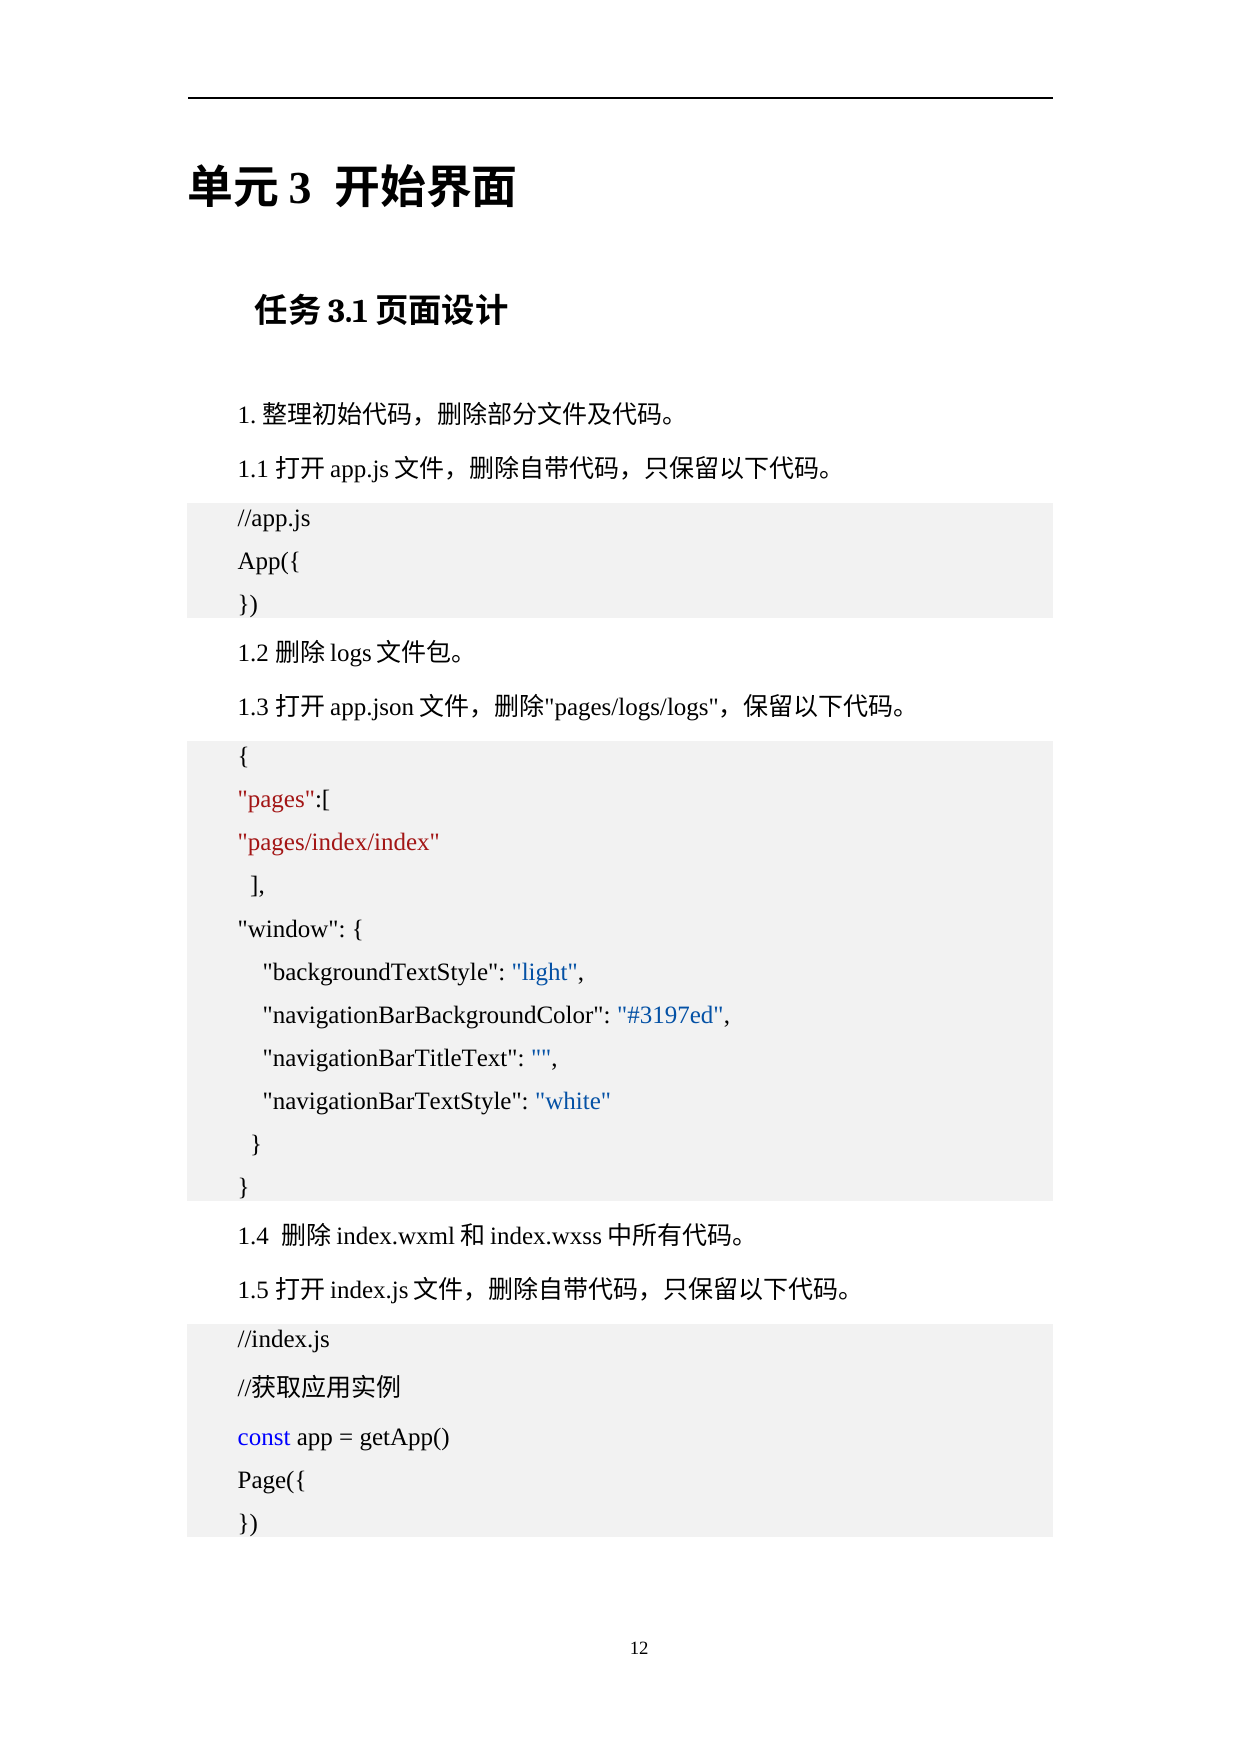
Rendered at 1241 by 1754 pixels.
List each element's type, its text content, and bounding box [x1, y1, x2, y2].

text } [187, 1129, 1053, 1158]
text "navigationBarBackgroundColor": "#3197ed", [187, 1000, 1053, 1029]
text //index.js [187, 1324, 1053, 1353]
subtitle 单元3 开始界面 [187, 150, 1053, 216]
text 1.4 删除index.wxml和index.wxss中所有代码。 [187, 1216, 1053, 1252]
text //获取应用实例 [187, 1367, 1053, 1404]
subtitle 任务3.1 页面设计 [187, 284, 1053, 332]
text "pages":[ [187, 784, 1053, 813]
text { [187, 741, 1053, 770]
text 1.5 打开index.js文件，删除自带代码，只保留以下代码。 [187, 1270, 1053, 1306]
text //app.js [187, 503, 1053, 532]
text }) [187, 1508, 1053, 1537]
text Page({ [187, 1465, 1053, 1494]
text 1.2 删除logs文件包。 [187, 632, 1053, 669]
text "window": { [187, 914, 1053, 942]
text } [187, 1172, 1053, 1201]
text ], [187, 871, 1053, 899]
text "navigationBarTitleText": "", [187, 1043, 1053, 1072]
text 1.3 打开app.json文件，删除"pages/logs/logs"，保留以下代码。 [187, 687, 1053, 723]
text const app = getApp() [187, 1422, 1053, 1451]
text "backgroundTextStyle": "light", [187, 957, 1053, 986]
text "pages/index/index" [187, 827, 1053, 856]
text 1.1 打开app.js文件，删除自带代码，只保留以下代码。 [187, 449, 1053, 485]
text "navigationBarTextStyle": "white" [187, 1086, 1053, 1115]
text }) [187, 589, 1053, 618]
text App({ [187, 546, 1053, 575]
text 1. 整理初始代码，删除部分文件及代码。 [187, 394, 1053, 431]
